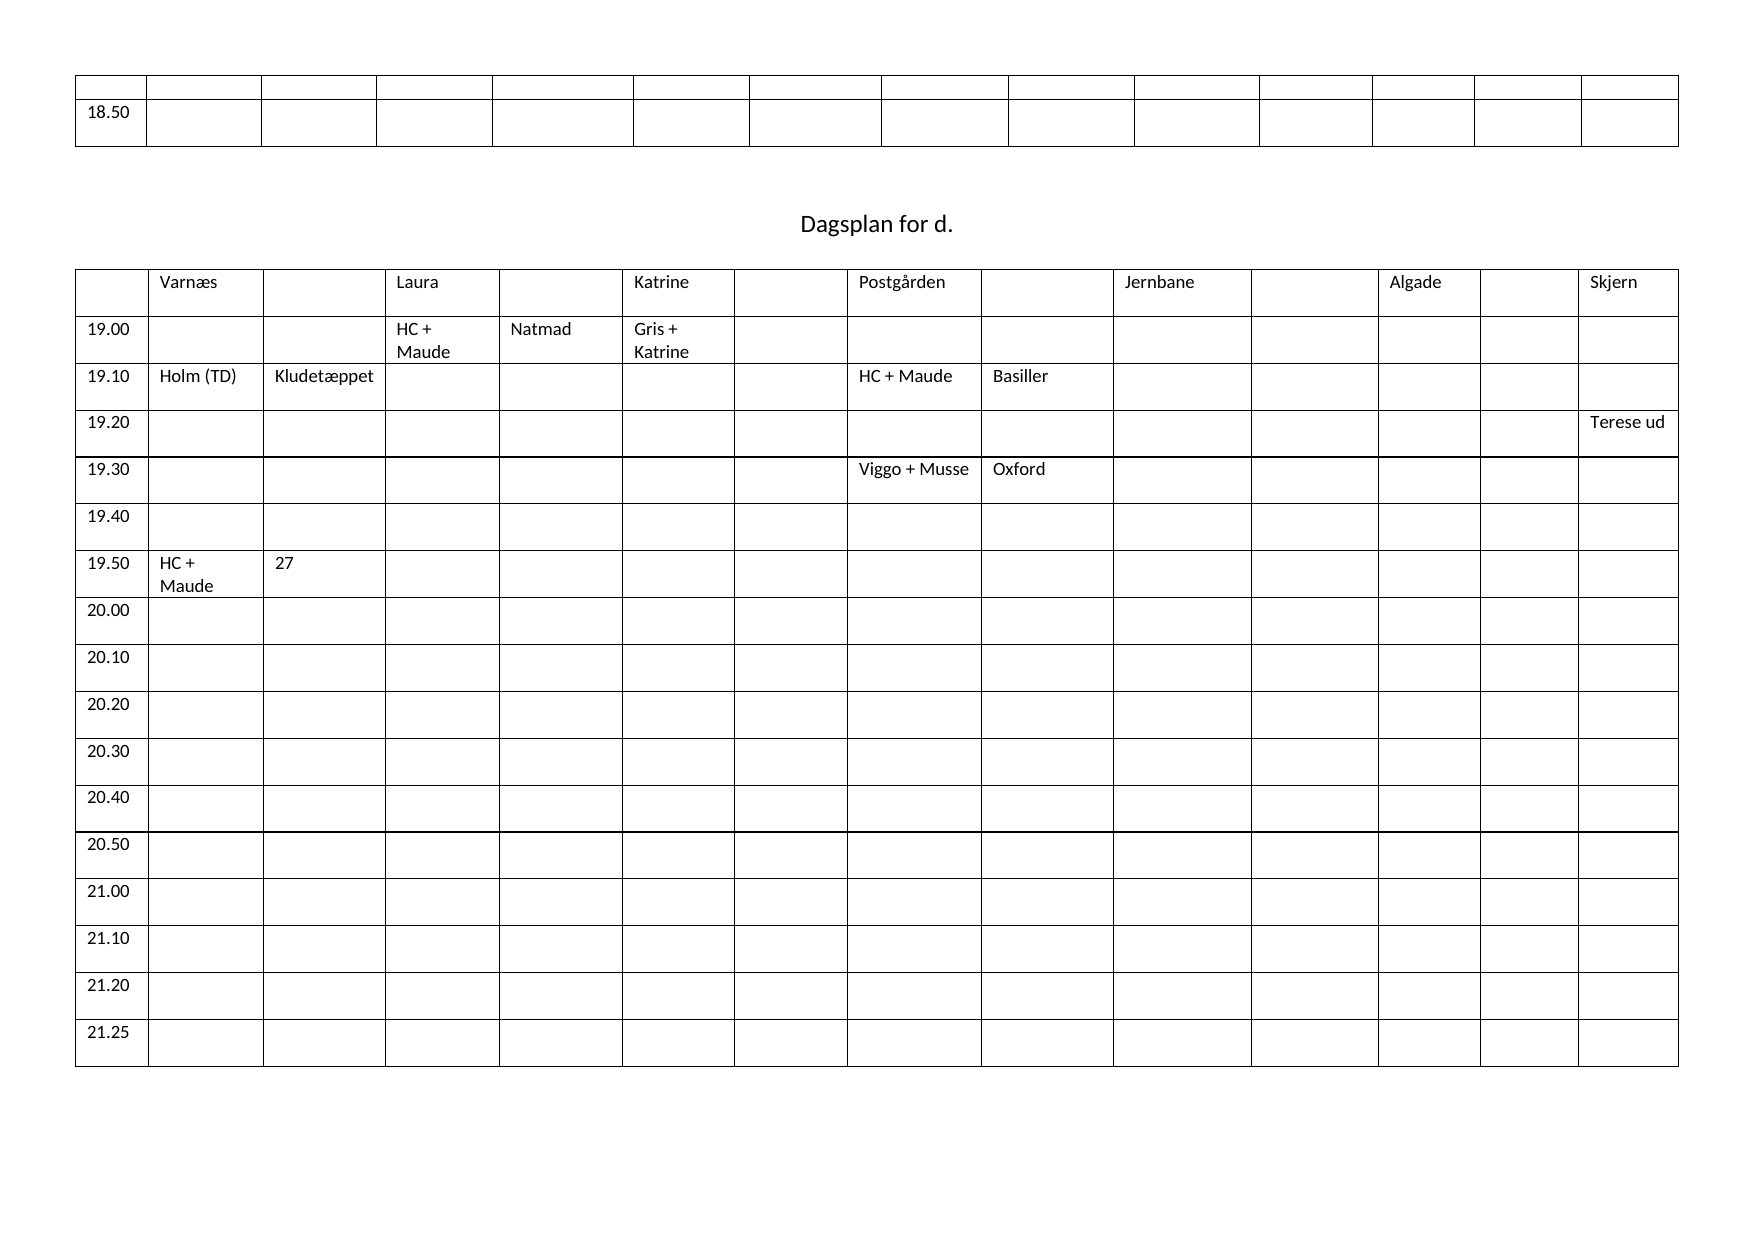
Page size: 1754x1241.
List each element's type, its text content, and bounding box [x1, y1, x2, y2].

table_cell [1579, 504, 1678, 550]
table_cell [982, 786, 1113, 831]
table_cell [1579, 598, 1678, 644]
table_cell [386, 692, 499, 738]
table_header [735, 270, 847, 316]
table_cell [1114, 692, 1251, 738]
table_cell [982, 739, 1113, 784]
table_cell [623, 739, 734, 784]
table_cell [500, 973, 622, 1019]
table_cell [848, 1020, 981, 1066]
table_cell 19.50 [76, 551, 148, 597]
table_cell 21.20 [76, 973, 148, 1019]
table_cell [386, 645, 499, 691]
table_cell [1481, 1020, 1578, 1066]
table_cell [1114, 364, 1251, 409]
table_cell [982, 1020, 1113, 1066]
table_cell [735, 926, 847, 972]
table_cell [1481, 692, 1578, 738]
table_cell [1135, 100, 1259, 146]
table_header [76, 270, 148, 316]
table_cell [264, 833, 385, 878]
table_cell [1260, 76, 1372, 99]
table_cell Terese ud [1579, 411, 1678, 456]
table_cell [848, 504, 981, 550]
table_cell [1481, 364, 1578, 409]
table_cell [1582, 100, 1678, 146]
table_cell [1579, 973, 1678, 1019]
table_cell [1481, 739, 1578, 784]
table_cell [264, 739, 385, 784]
table_cell Kludetæppet [264, 364, 385, 409]
table_cell [1252, 411, 1378, 456]
table_cell [623, 926, 734, 972]
table_cell [386, 364, 499, 409]
text Dagsplan for d. [75, 208, 1679, 238]
table_cell [735, 879, 847, 925]
table_cell [1481, 879, 1578, 925]
table_header Katrine [623, 270, 734, 316]
table_cell [149, 973, 263, 1019]
table_cell [848, 645, 981, 691]
table_cell [848, 739, 981, 784]
table_cell [623, 645, 734, 691]
table_cell Viggo + Musse [848, 458, 981, 503]
table_cell [386, 411, 499, 456]
table_cell 20.20 [76, 692, 148, 738]
table_cell [500, 879, 622, 925]
table_cell [1114, 879, 1251, 925]
table_cell [1579, 1020, 1678, 1066]
table_cell [882, 76, 1008, 99]
table_cell [1379, 833, 1480, 878]
table_cell [149, 645, 263, 691]
table_cell [500, 458, 622, 503]
table_header [1481, 270, 1578, 316]
table_cell 21.10 [76, 926, 148, 972]
table_cell Natmad [500, 317, 622, 363]
table_cell [735, 411, 847, 456]
table_cell [262, 76, 376, 99]
table_cell [1481, 317, 1578, 363]
table_cell [1579, 926, 1678, 972]
table_cell [264, 411, 385, 456]
table_cell [623, 692, 734, 738]
table_cell [1379, 317, 1480, 363]
table_cell 19.40 [76, 504, 148, 550]
table_cell [735, 458, 847, 503]
table_cell [1114, 739, 1251, 784]
table_cell [623, 598, 734, 644]
table_cell [500, 364, 622, 409]
table_cell [500, 551, 622, 597]
table_cell [1114, 973, 1251, 1019]
table_cell [1252, 973, 1378, 1019]
table_cell [500, 645, 622, 691]
table_cell [848, 833, 981, 878]
table_cell Basiller [982, 364, 1113, 409]
table_cell [1481, 551, 1578, 597]
table_cell [1379, 504, 1480, 550]
table_cell [1579, 317, 1678, 363]
table_cell [386, 879, 499, 925]
table_cell [982, 879, 1113, 925]
table_cell [1252, 598, 1378, 644]
table_cell [1373, 76, 1474, 99]
table_cell [500, 411, 622, 456]
table_cell [1114, 551, 1251, 597]
table_cell [1379, 364, 1480, 409]
table_cell [500, 598, 622, 644]
table_cell [848, 973, 981, 1019]
table_cell [1579, 645, 1678, 691]
table_cell [386, 458, 499, 503]
table_cell Gris + Katrine [623, 317, 734, 363]
table_cell [386, 1020, 499, 1066]
table_cell 21.25 [76, 1020, 148, 1066]
table_cell [1582, 76, 1678, 99]
table_cell [1114, 926, 1251, 972]
table_cell [982, 692, 1113, 738]
table_cell [1481, 598, 1578, 644]
table_cell [848, 411, 981, 456]
table_cell [147, 100, 261, 146]
table_cell [1579, 879, 1678, 925]
table_cell [848, 879, 981, 925]
table_cell 27 [264, 551, 385, 597]
table_cell [1481, 786, 1578, 831]
table_cell [1114, 645, 1251, 691]
table_cell [735, 598, 847, 644]
table_cell 20.00 [76, 598, 148, 644]
table_cell [377, 100, 492, 146]
table_cell [1252, 458, 1378, 503]
table_cell [149, 458, 263, 503]
table_cell [623, 364, 734, 409]
table_cell [1009, 76, 1134, 99]
table_header Laura [386, 270, 499, 316]
table_cell [1252, 551, 1378, 597]
table_cell [1114, 317, 1251, 363]
table_cell [1379, 551, 1480, 597]
table_cell [386, 598, 499, 644]
table_header Varnæs [149, 270, 263, 316]
table_header [1252, 270, 1378, 316]
table_cell [1579, 458, 1678, 503]
table_cell 21.00 [76, 879, 148, 925]
table_cell [1379, 692, 1480, 738]
table_cell [1379, 645, 1480, 691]
table_cell [386, 973, 499, 1019]
table_cell [264, 1020, 385, 1066]
table_cell [1481, 645, 1578, 691]
table_cell [982, 645, 1113, 691]
table_cell Oxford [982, 458, 1113, 503]
table_cell [848, 317, 981, 363]
table_cell [735, 317, 847, 363]
table_cell [623, 551, 734, 597]
table_cell [1252, 1020, 1378, 1066]
table_cell [882, 100, 1008, 146]
table_header [500, 270, 622, 316]
table_cell [735, 973, 847, 1019]
table_cell [500, 833, 622, 878]
table_cell [264, 458, 385, 503]
table_cell [149, 411, 263, 456]
table_cell [848, 786, 981, 831]
table_cell [386, 739, 499, 784]
table_cell [735, 833, 847, 878]
table_cell [1579, 551, 1678, 597]
table_cell [1114, 598, 1251, 644]
table_cell [149, 1020, 263, 1066]
table_cell Holm (TD) [149, 364, 263, 409]
table_cell [377, 76, 492, 99]
table_header [264, 270, 385, 316]
table_cell [750, 76, 881, 99]
table_header Algade [1379, 270, 1480, 316]
table_cell [1114, 833, 1251, 878]
table_cell [500, 692, 622, 738]
table_cell [1481, 833, 1578, 878]
table_header Jernbane [1114, 270, 1251, 316]
table_cell [1379, 411, 1480, 456]
table_cell [149, 692, 263, 738]
table_cell [1373, 100, 1474, 146]
table_cell [735, 504, 847, 550]
table_cell [735, 645, 847, 691]
table_cell [264, 504, 385, 550]
table_cell [149, 833, 263, 878]
table_cell [623, 879, 734, 925]
table_cell [1252, 833, 1378, 878]
table_cell [982, 973, 1113, 1019]
table_cell [500, 926, 622, 972]
table_cell [848, 926, 981, 972]
table_header [982, 270, 1113, 316]
table_cell [264, 786, 385, 831]
table_cell [1481, 411, 1578, 456]
table_cell [1379, 786, 1480, 831]
table_cell [386, 551, 499, 597]
table_cell [848, 598, 981, 644]
table_cell [1579, 364, 1678, 409]
table_cell HC + Maude [386, 317, 499, 363]
table_cell [1379, 458, 1480, 503]
table_cell 19.20 [76, 411, 148, 456]
table_cell [264, 879, 385, 925]
table_cell [264, 645, 385, 691]
table_cell [264, 598, 385, 644]
table_cell 20.50 [76, 833, 148, 878]
table_cell [623, 411, 734, 456]
table_cell [1379, 926, 1480, 972]
table_cell [500, 739, 622, 784]
table_cell [735, 786, 847, 831]
table_cell [623, 833, 734, 878]
table_cell [735, 1020, 847, 1066]
table_cell [149, 317, 263, 363]
table_cell [1579, 786, 1678, 831]
table_cell [1579, 739, 1678, 784]
table_cell [982, 551, 1113, 597]
table_header Skjern [1579, 270, 1678, 316]
table_cell 18.50 [76, 100, 146, 146]
table_cell [848, 692, 981, 738]
table_cell [149, 879, 263, 925]
table_cell [493, 76, 633, 99]
table_cell [500, 1020, 622, 1066]
table_cell [1252, 317, 1378, 363]
table_cell [735, 364, 847, 409]
table_cell [1481, 504, 1578, 550]
table_cell [1475, 100, 1581, 146]
table_cell [735, 692, 847, 738]
table_cell [1252, 739, 1378, 784]
table_cell 19.00 [76, 317, 148, 363]
table_cell [1252, 926, 1378, 972]
table_cell 19.10 [76, 364, 148, 409]
table_cell [149, 786, 263, 831]
table_cell [1252, 692, 1378, 738]
table_cell [1379, 1020, 1480, 1066]
table_header Postgården [848, 270, 981, 316]
table_cell [500, 504, 622, 550]
table_cell [1114, 1020, 1251, 1066]
table_cell [1252, 364, 1378, 409]
table_cell [1252, 645, 1378, 691]
table_cell [500, 786, 622, 831]
table_cell [1379, 598, 1480, 644]
table_cell [264, 973, 385, 1019]
table_cell [1379, 973, 1480, 1019]
table_cell [386, 504, 499, 550]
table_cell [982, 833, 1113, 878]
table_cell [149, 926, 263, 972]
table_cell [623, 973, 734, 1019]
table_cell [1579, 833, 1678, 878]
table_cell [623, 458, 734, 503]
table_cell [735, 551, 847, 597]
table_cell [1252, 879, 1378, 925]
table_cell [149, 598, 263, 644]
table_cell [147, 76, 261, 99]
table_cell [1379, 879, 1480, 925]
table_cell [1252, 786, 1378, 831]
table_cell [1481, 458, 1578, 503]
table_cell [1481, 973, 1578, 1019]
table_cell 19.30 [76, 458, 148, 503]
table_cell [735, 739, 847, 784]
table_cell [149, 739, 263, 784]
table_cell [1481, 926, 1578, 972]
table_cell [149, 504, 263, 550]
table_cell 18.40 [76, 76, 146, 99]
table_cell [623, 1020, 734, 1066]
table_cell [386, 786, 499, 831]
table_cell [634, 76, 749, 99]
table_cell 20.10 [76, 645, 148, 691]
table_cell [623, 786, 734, 831]
table_cell [982, 317, 1113, 363]
table_cell [750, 100, 881, 146]
table_cell [1009, 100, 1134, 146]
table_cell [623, 504, 734, 550]
table_cell [493, 100, 633, 146]
table_cell HC + Maude [848, 364, 981, 409]
table_cell [264, 317, 385, 363]
table_cell [386, 926, 499, 972]
table_cell [1114, 786, 1251, 831]
table_cell 20.30 [76, 739, 148, 784]
table_cell [1475, 76, 1581, 99]
table_cell [264, 926, 385, 972]
table_cell HC + Maude [149, 551, 263, 597]
table_cell [264, 692, 385, 738]
table_cell [262, 100, 376, 146]
table_cell [982, 598, 1113, 644]
table_cell [634, 100, 749, 146]
table_cell [1252, 504, 1378, 550]
table_cell [1579, 692, 1678, 738]
table_cell [1114, 504, 1251, 550]
table_cell [1114, 458, 1251, 503]
table_cell [386, 833, 499, 878]
table_cell [1114, 411, 1251, 456]
table_cell [982, 926, 1113, 972]
table_cell 20.40 [76, 786, 148, 831]
table_cell [1379, 739, 1480, 784]
table_cell [1260, 100, 1372, 146]
table_cell [1135, 76, 1259, 99]
table_cell [982, 411, 1113, 456]
table_cell [982, 504, 1113, 550]
table_cell [848, 551, 981, 597]
